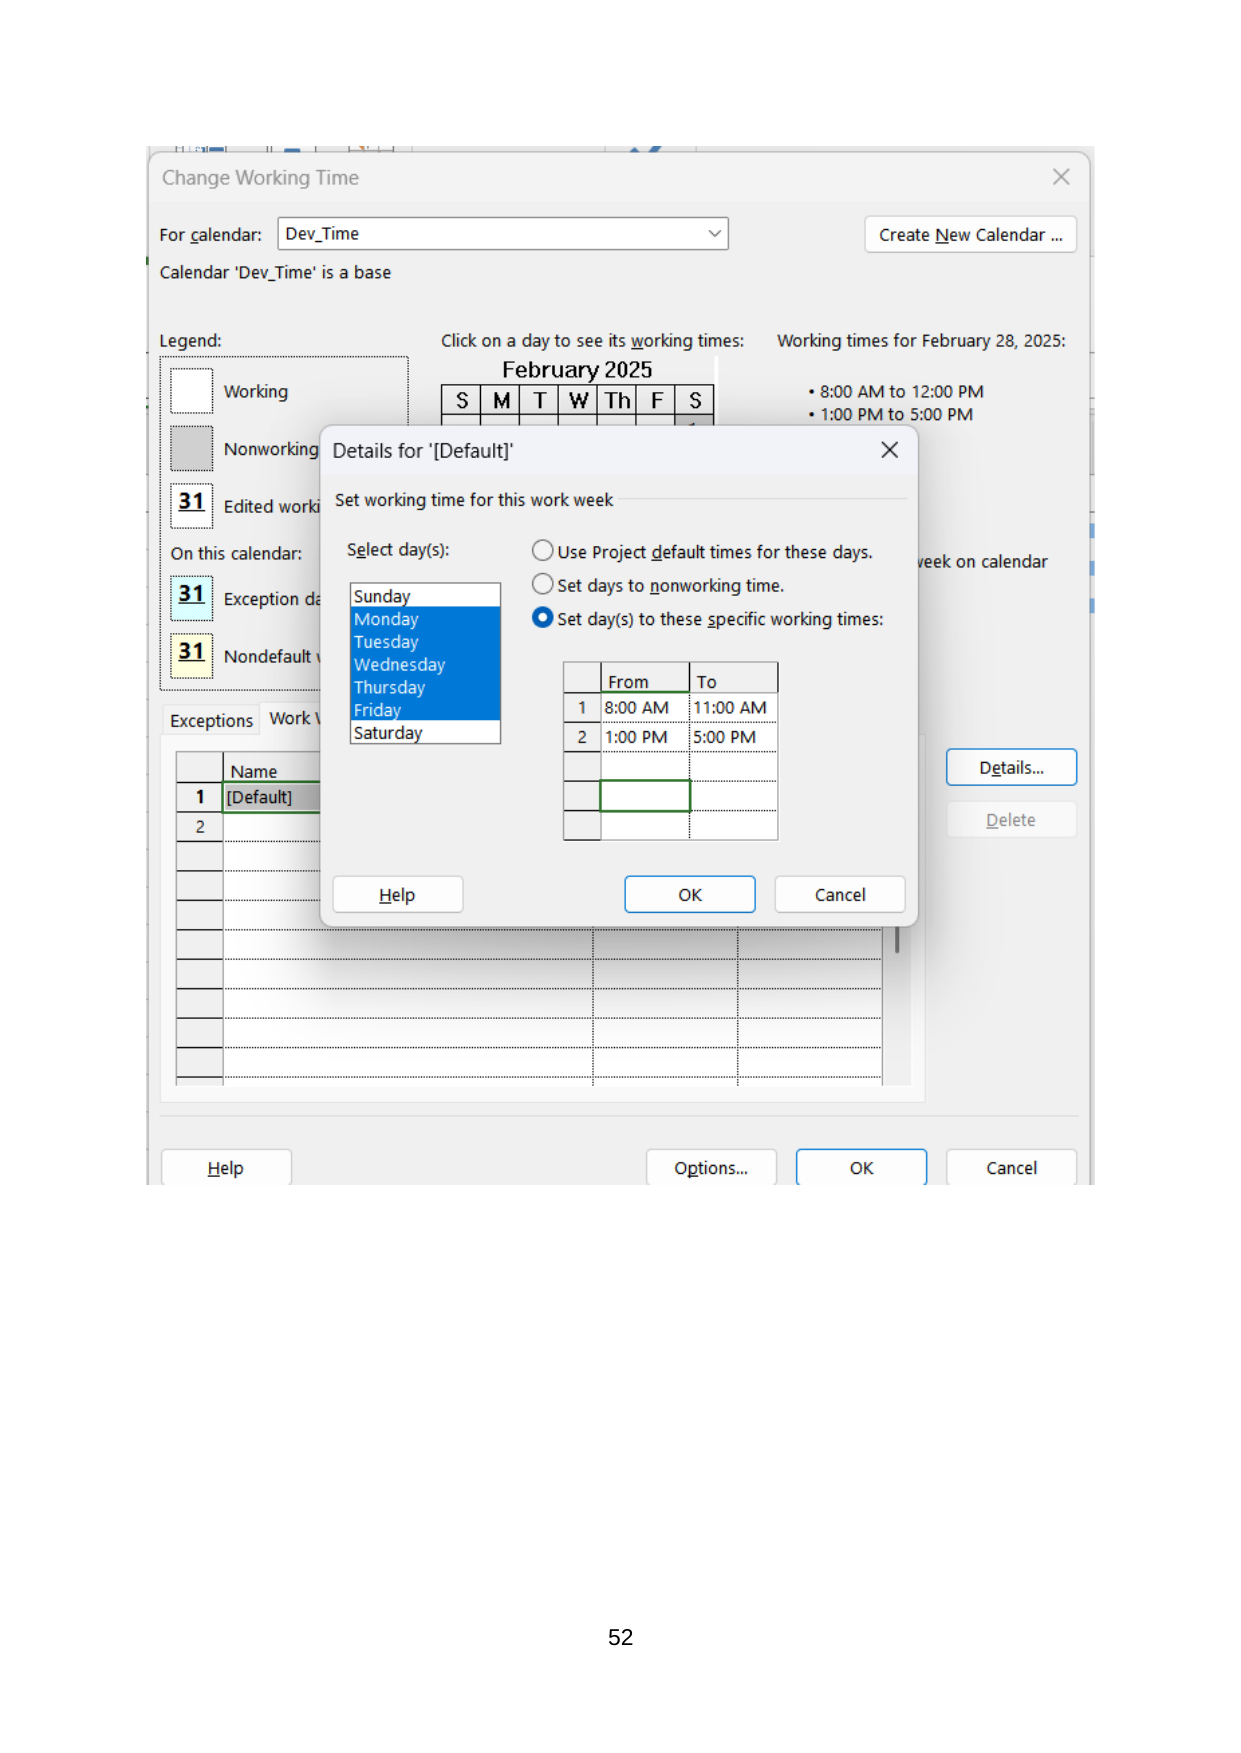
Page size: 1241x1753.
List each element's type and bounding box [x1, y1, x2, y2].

picture [146, 146, 1095, 1185]
